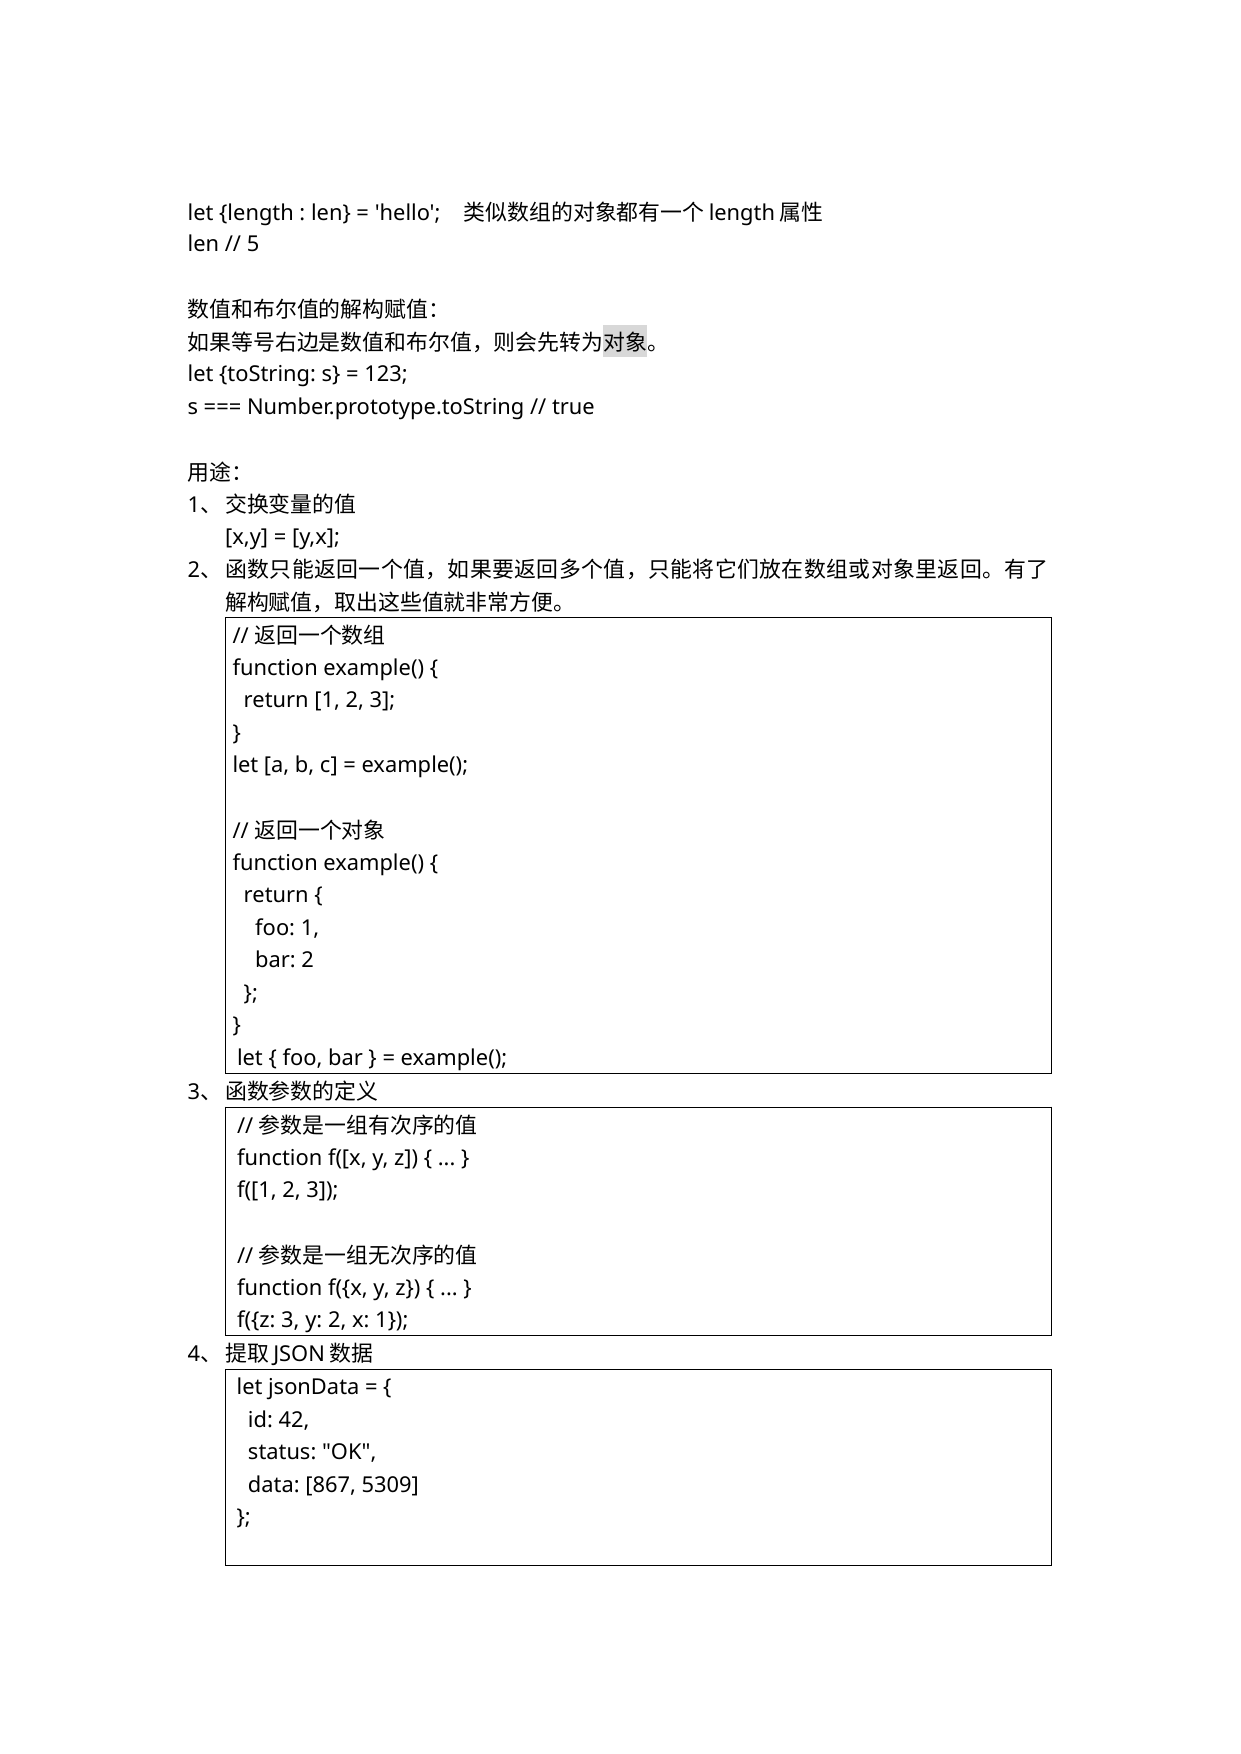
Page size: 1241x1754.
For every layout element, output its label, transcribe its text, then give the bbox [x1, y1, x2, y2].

text 如果等号右边是数值和布尔值，则会先转为对象。 [187, 324, 1053, 357]
table_header // 参数是一组有次序的值 function f([x, y, z]) { ... } f([1, 2, 3]); // 参数是一组无次序的值 function f({x, y, z}) { ... } f({z: 3, y: 2, x: 1}); [226, 1108, 1051, 1335]
list 提取JSON数据 [187, 1336, 1053, 1369]
text len // 5 [187, 227, 1053, 259]
text let {toString: s} = 123; [187, 357, 1053, 389]
table_header let jsonData = { id: 42, status: "OK", data: [867, 5309] }; let { id, status, data: number } = jsonData; [226, 1370, 1051, 1565]
list [x,y] = [y,x]; [225, 519, 1053, 552]
table_header // 返回一个数组 function example() { return [1, 2, 3]; } let [a, b, c] = example(); // 返回一个对象 function example() { return { foo: 1, bar: 2 }; } let { foo, bar } = example(); [226, 618, 1051, 1073]
list 函数只能返回一个值，如果要返回多个值，只能将它们放在数组或对象里返回。有了解构赋值，取出这些值就非常方便。 [187, 552, 1053, 617]
list 函数参数的定义 [187, 1074, 1053, 1107]
text s === Number.prototype.toString // true [187, 389, 1053, 422]
text 用途： [187, 454, 1053, 487]
text 数值和布尔值的解构赋值： [187, 292, 1053, 324]
text let {length : len} = 'hello'; 类似数组的对象都有一个length属性 [187, 194, 1053, 227]
list 交换变量的值 [187, 487, 1053, 519]
